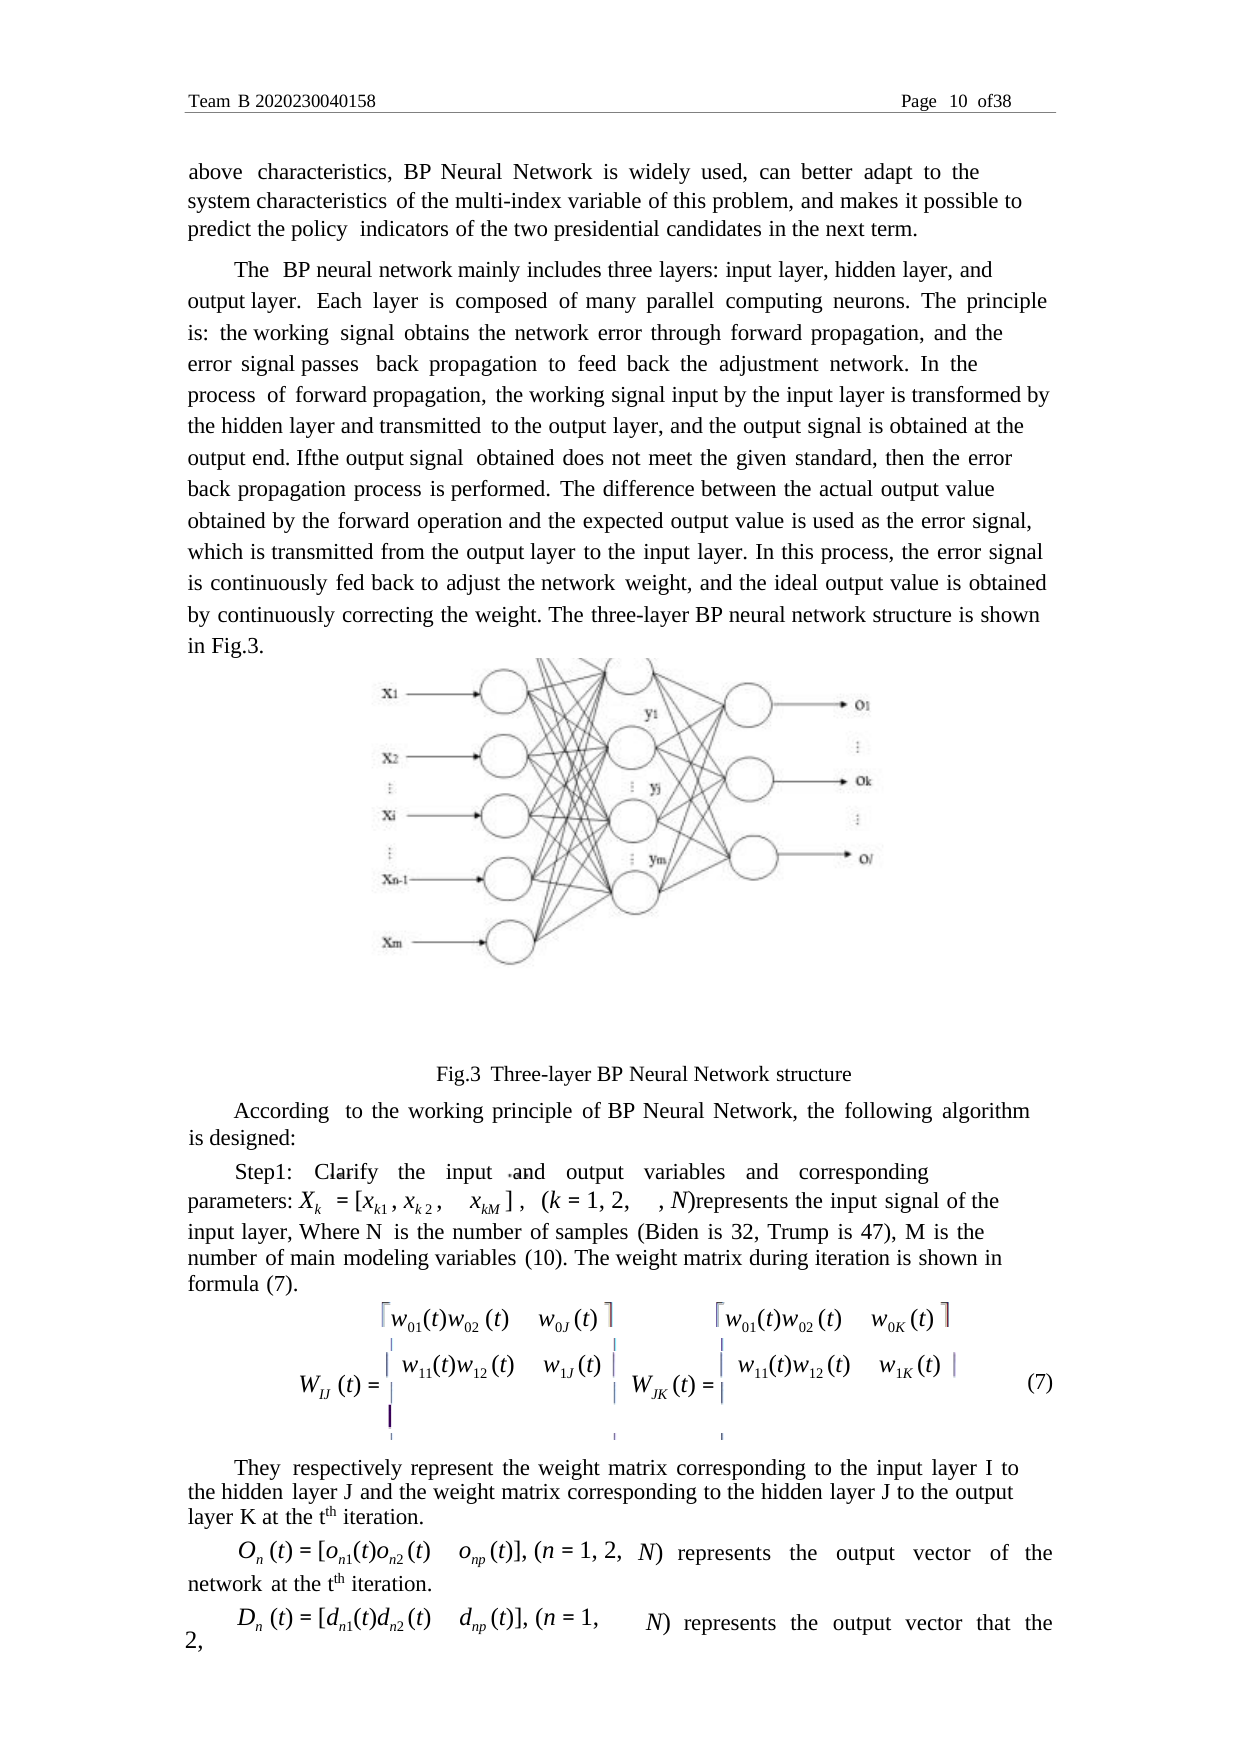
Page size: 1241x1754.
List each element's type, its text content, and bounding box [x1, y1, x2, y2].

picture [388, 1382, 394, 1429]
picture [381, 1302, 391, 1327]
picture [390, 1338, 394, 1351]
picture [940, 1302, 949, 1327]
text Dn (t) = [dn1(t)dn2 (t) dnp (t)], (n = 1, 2, [184, 1604, 623, 1654]
picture [613, 1382, 617, 1405]
picture [322, 658, 918, 976]
text N) represents the output vector of the [633, 1545, 1056, 1611]
picture [716, 1302, 725, 1327]
text Fig.3 Three-layer BP Neural Network structure [184, 1065, 1056, 1085]
picture [612, 1352, 616, 1378]
text Step1: Clarify the input and output variables and corresponding parameters: Xk = [xk1 , xk 2 , xkM ] , (k = 1, 2, , N)represents the input signal of the input layer, Where N is the number of samples (Biden is 32, Trump is 47), M is the number of main modeling variables (10). The weight matrix during iteration is shown in formula (7). [187, 1158, 1053, 1297]
picture [613, 1338, 617, 1351]
picture [604, 1302, 613, 1327]
text WIJ (t) = w11(t)w12 (t) w1J (t) WJK (t) = w11(t)w12 (t) w1K (t) [184, 1346, 979, 1386]
text w01(t)w02 (t) w0J (t) w01(t)w02 (t) w0K (t) [184, 1302, 979, 1332]
text They respectively represent the weight matrix corresponding to the input layer I to the hidden layer J and the weight matrix corresponding to the hidden layer J to the output layer K at the tth iteration. [188, 1455, 1053, 1530]
text On (t) = [on1(t)on2 (t) onp (t)], (n = 1, 2, [184, 1537, 623, 1564]
text (7) [989, 1373, 1056, 1394]
text above characteristics, BP Neural Network is widely used, can better adapt to the system characteristics of the multi-index variable of this problem, and makes it possible to predict the policy indicators of the two presidential candidates in the next term. [187, 158, 1053, 242]
text N) represents the output vector that the [633, 1611, 1056, 1635]
text The BP neural network mainly includes three layers: input layer, hidden layer, and output layer. Each layer is composed of many parallel computing neurons. The principle is: the working signal obtains the network error through forward propagation, and the error signal passes back propagation to feed back the adjustment network. In the process of forward propagation, the working signal input by the input layer is transformed by the hidden layer and transmitted to the output layer, and the output signal is obtained at the output end. Ifthe output signal obtained does not meet the given standard, then the error back propagation process is performed. The difference between the actual output value obtained by the forward operation and the expected output value is used as the error signal, which is transmitted from the output layer to the input layer. In this process, the error signal is continuously fed back to adjust the network weight, and the ideal output value is obtained by continuously correcting the weight. The three-layer BP neural network structure is shown in Fig.3. [187, 256, 1053, 658]
text According to the working principle of BP Neural Network, the following algorithm is designed: [188, 1097, 1053, 1150]
text network at the tth iteration. [184, 1573, 623, 1596]
